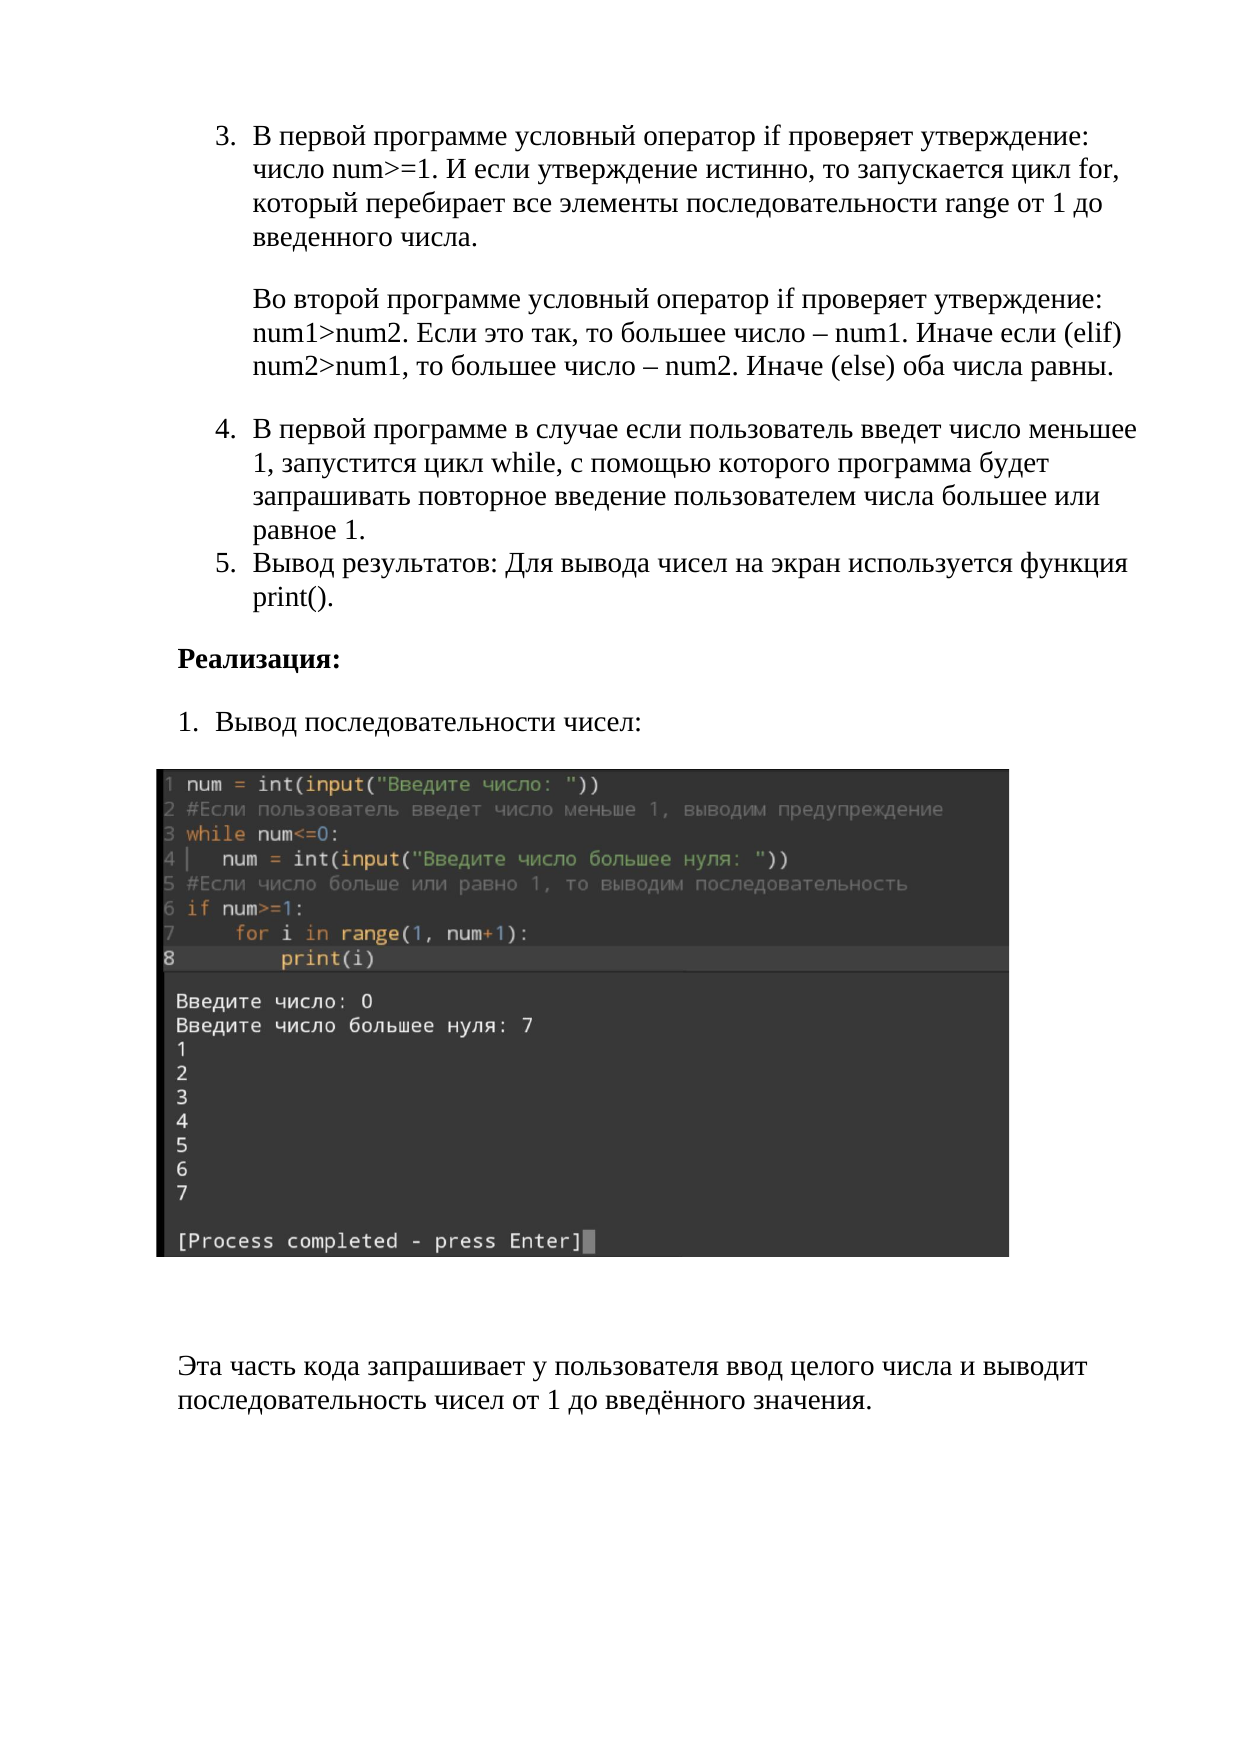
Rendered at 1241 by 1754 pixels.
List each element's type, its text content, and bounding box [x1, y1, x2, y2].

text Реализация: [177, 642, 1152, 675]
list В первой программе условный оператор if проверяет утверждение: число num>=1. И если утверждение истинно, то запускается цикл for, который перебирает все элементы последовательности range от 1 до введенного числа. [215, 118, 1152, 252]
list Вывод последовательности чисел: [177, 704, 1152, 738]
picture [156, 769, 1010, 1257]
text Во второй программе условный оператор if проверяет утверждение: num1>num2. Если это так, то большее число – num1. Иначе если (elif) num2>num1, то большее число – num2. Иначе (else) оба числа равны. [252, 281, 1152, 382]
list Вывод результатов: Для вывода чисел на экран используется функция print(). [215, 545, 1152, 612]
list В первой программе в случае если пользователь введет число меньшее 1, запустится цикл while, с помощью которого программа будет запрашивать повторное введение пользователем числа большее или равное 1. [215, 411, 1152, 545]
text Эта часть кода запрашивает у пользователя ввод целого числа и выводит последовательность чисел от 1 до введённого значения. [177, 1348, 1152, 1416]
